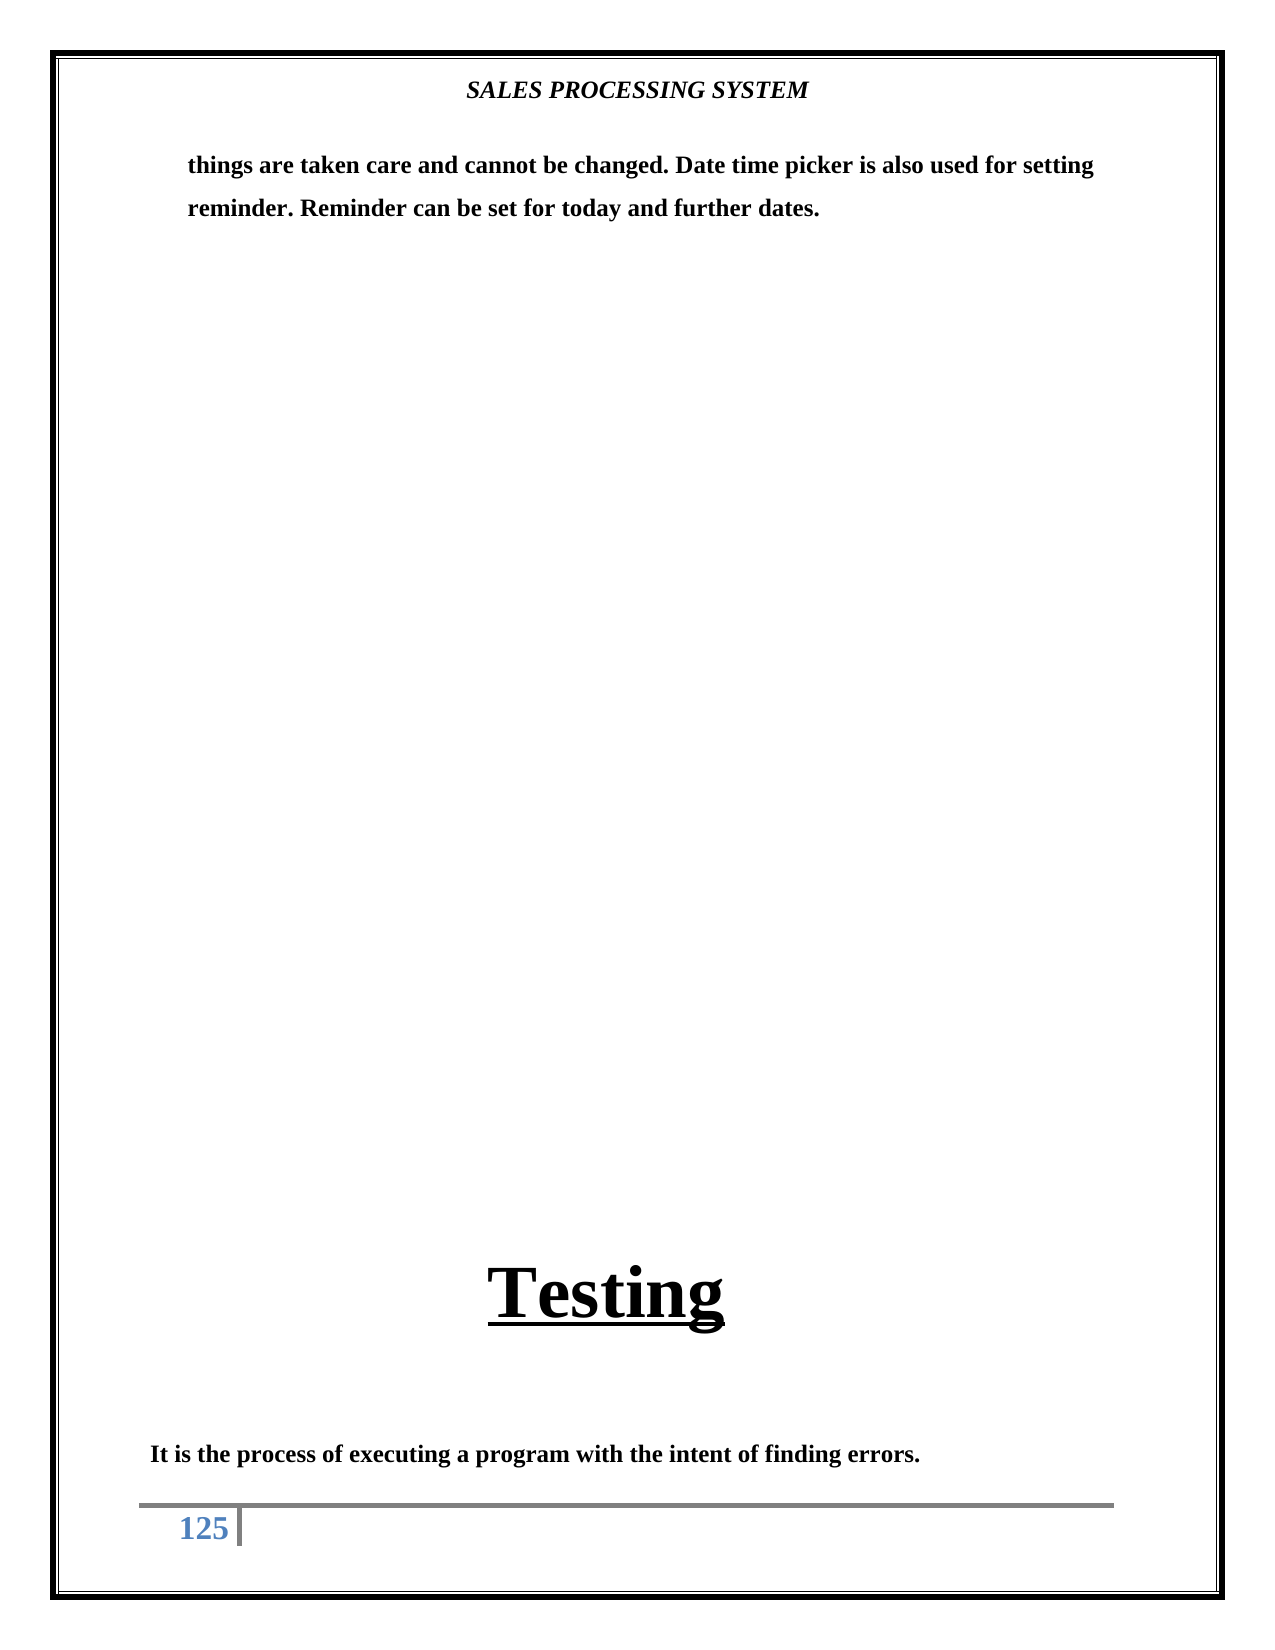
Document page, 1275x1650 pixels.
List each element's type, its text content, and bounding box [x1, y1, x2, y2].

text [187, 150, 1125, 222]
text Testing [150, 1247, 1125, 1333]
text It is the process of executing a program with the intent of finding errors. [150, 1439, 1125, 1468]
